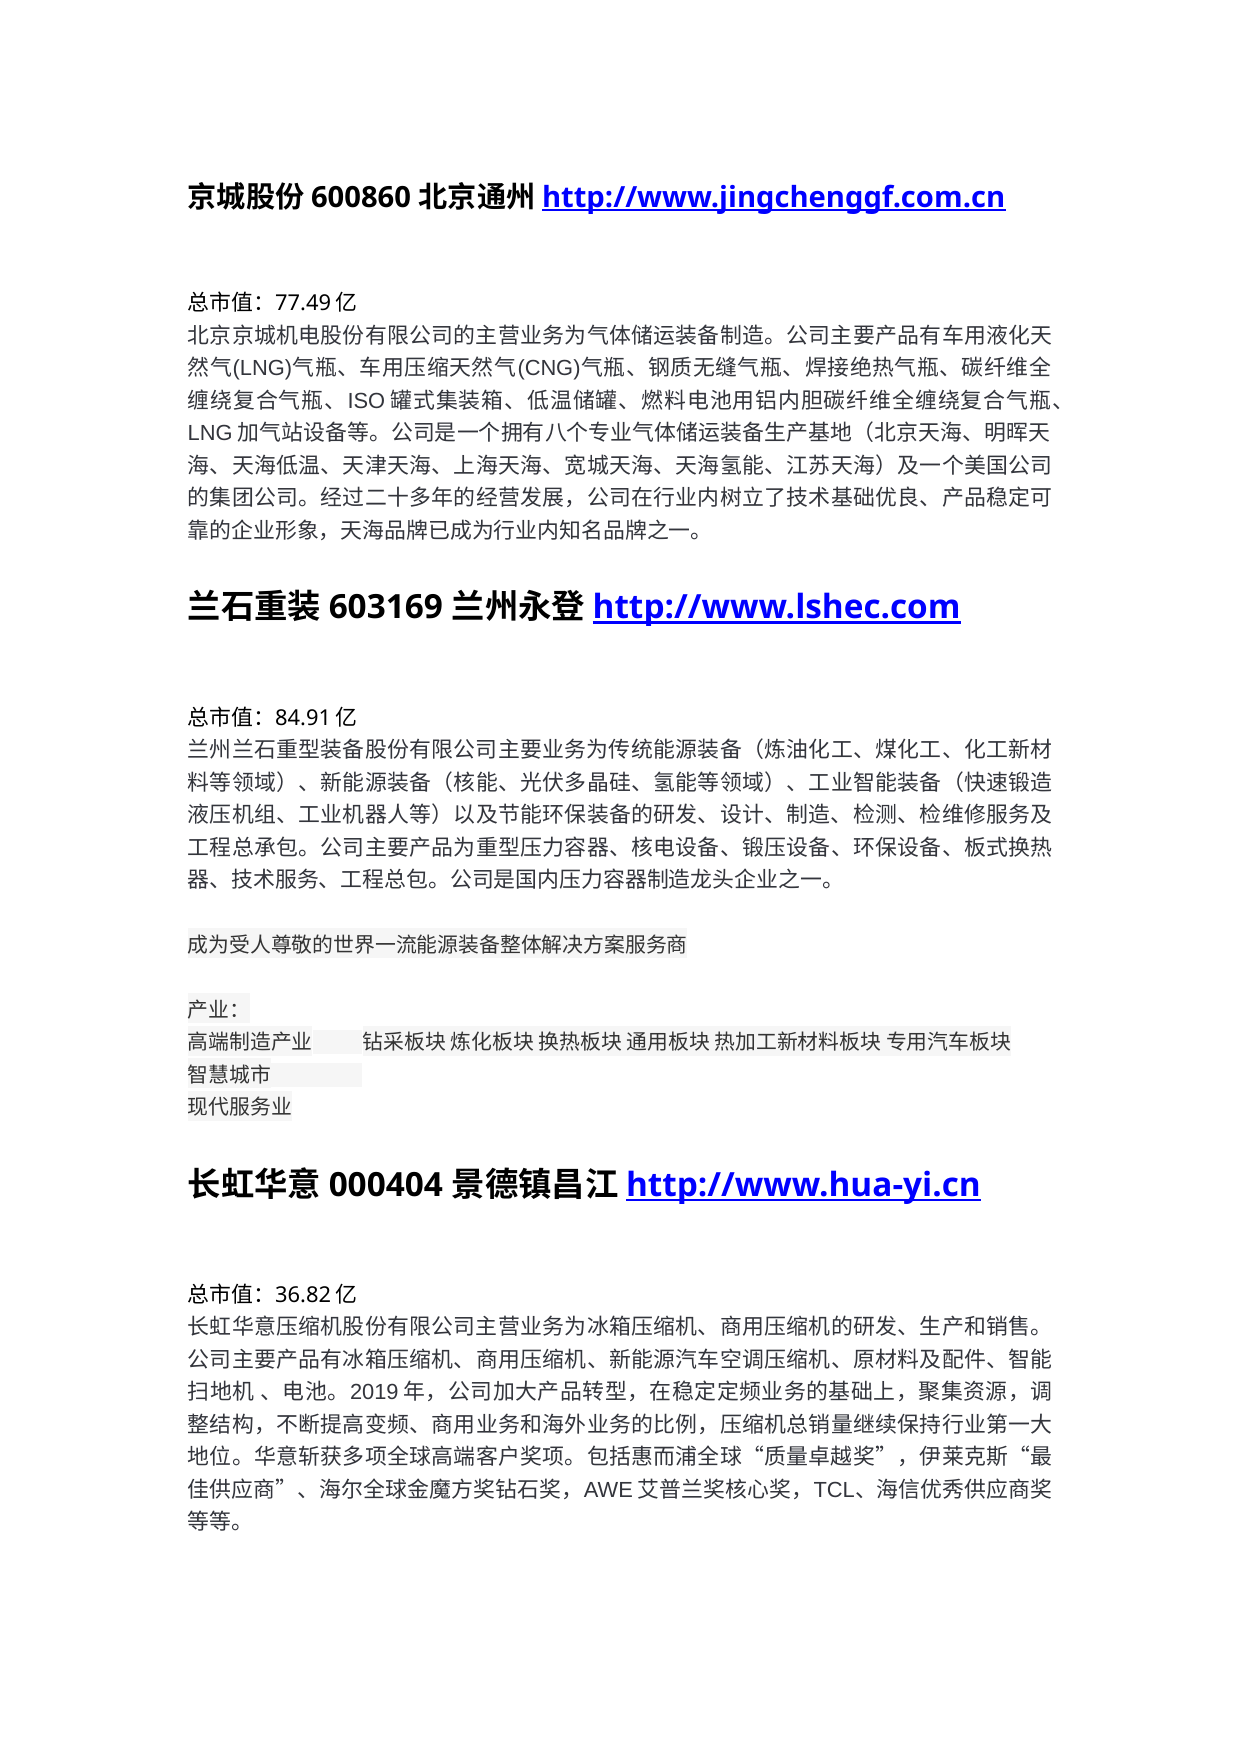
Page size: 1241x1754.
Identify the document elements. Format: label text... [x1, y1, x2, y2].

subtitle 长虹华意 000404 景德镇昌江 http://www.hua-yi.cn [187, 1149, 1053, 1214]
text 总市值：36.82亿 [187, 1276, 1053, 1309]
text 高端制造产业 钻采板块 炼化板块 换热板块 通用板块 热加工新材料板块 专用汽车板块 [187, 1024, 1053, 1057]
text 兰州兰石重型装备股份有限公司主要业务为传统能源装备（炼油化工、煤化工、化工新材料等领域）、新能源装备（核能、光伏多晶硅、氢能等领域）、工业智能装备（快速锻造液压机组、工业机器人等）以及节能环保装备的研发、设计、制造、检测、检维修服务及工程总承包。公司主要产品为重型压力容器、核电设备、锻压设备、环保设备、板式换热器、技术服务、工程总包。公司是国内压力容器制造龙头企业之一。 [187, 732, 1053, 894]
text 智慧城市 [187, 1057, 1053, 1089]
text 现代服务业 [187, 1089, 1053, 1122]
subtitle 兰石重装 603169 兰州永登 http://www.lshec.com [187, 572, 1053, 637]
text 总市值：77.49亿 [187, 285, 1053, 317]
text 产业： [187, 992, 1053, 1024]
text 总市值：84.91亿 [187, 699, 1053, 732]
text 成为受人尊敬的世界一流能源装备整体解决方案服务商 [187, 927, 1053, 959]
text 长虹华意压缩机股份有限公司主营业务为冰箱压缩机、商用压缩机的研发、生产和销售。公司主要产品有冰箱压缩机、商用压缩机、新能源汽车空调压缩机、原材料及配件、智能扫地机 、电池。2019年，公司加大产品转型，在稳定定频业务的基础上，聚集资源，调整结构，不断提高变频、商用业务和海外业务的比例，压缩机总销量继续保持行业第一大地位。华意斩获多项全球高端客户奖项。包括惠而浦全球“质量卓越奖”，伊莱克斯“最佳供应商”、海尔全球金魔方奖钻石奖，AWE艾普兰奖核心奖，TCL、海信优秀供应商奖等等。 [187, 1309, 1053, 1536]
subtitle 京城股份 600860 北京通州 http://www.jingchenggf.com.cn [187, 162, 1053, 227]
